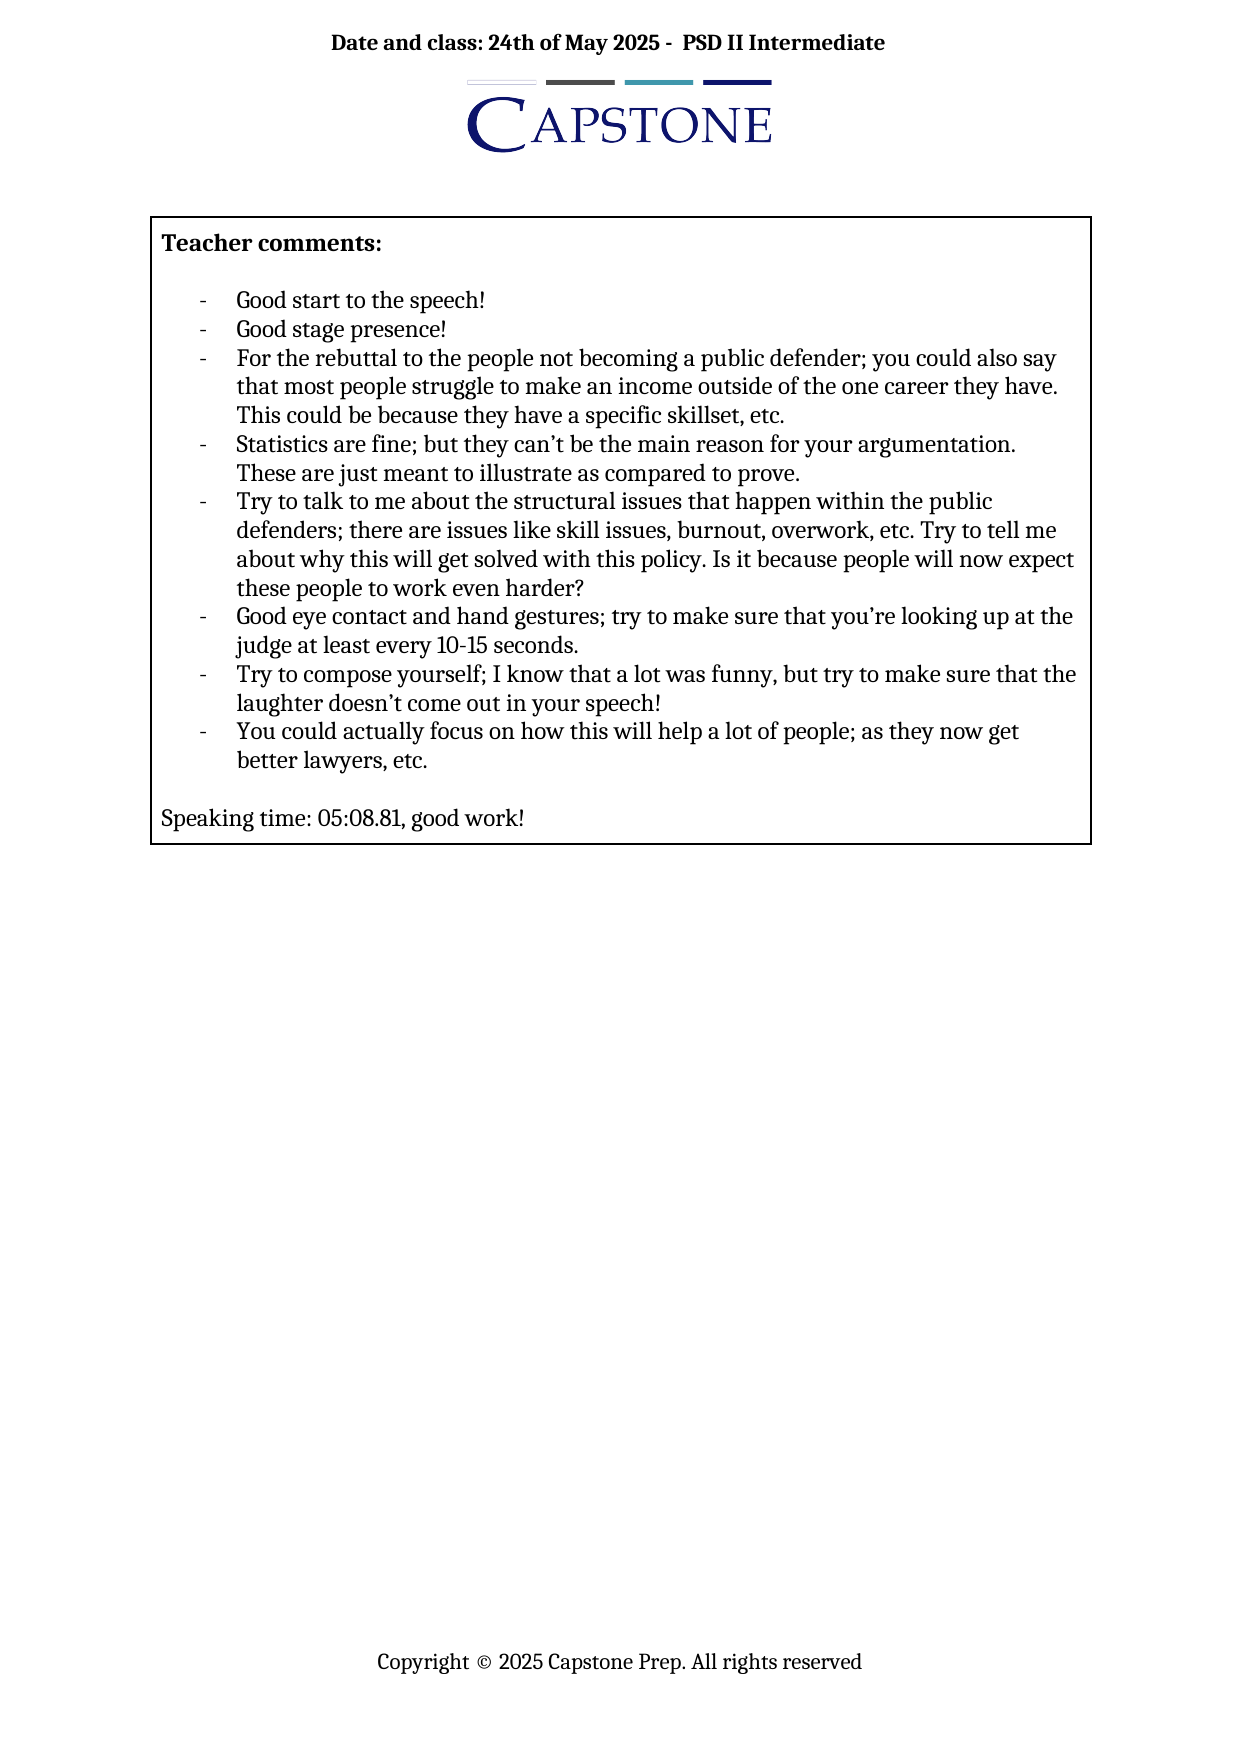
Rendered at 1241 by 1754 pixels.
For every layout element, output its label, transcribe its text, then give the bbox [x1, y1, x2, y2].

picture [459, 71, 781, 159]
table_header Teacher comments: Good start to the speech! Good stage presence! For the rebuttal to the people not becoming a public defender; you could also say that most people struggle to make an income outside of the one career they have. This could be because they have a specific skillset, etc. Statistics are fine; but they can’t be the main reason for your argumentation. These are just meant to illustrate as compared to prove. Try to talk to me about the structural issues that happen within the public defenders; there are issues like skill issues, burnout, overwork, etc. Try to tell me about why this will get solved with this policy. Is it because people will now expect these people to work even harder? Good eye contact and hand gestures; try to make sure that you’re looking up at the judge at least every 10-15 seconds. Try to compose yourself; I know that a lot was funny, but try to make sure that the laughter doesn’t come out in your speech! You could actually focus on how this will help a lot of people; as they now get better lawyers, etc. Speaking time: 05:08.81, good work! [152, 218, 1090, 843]
